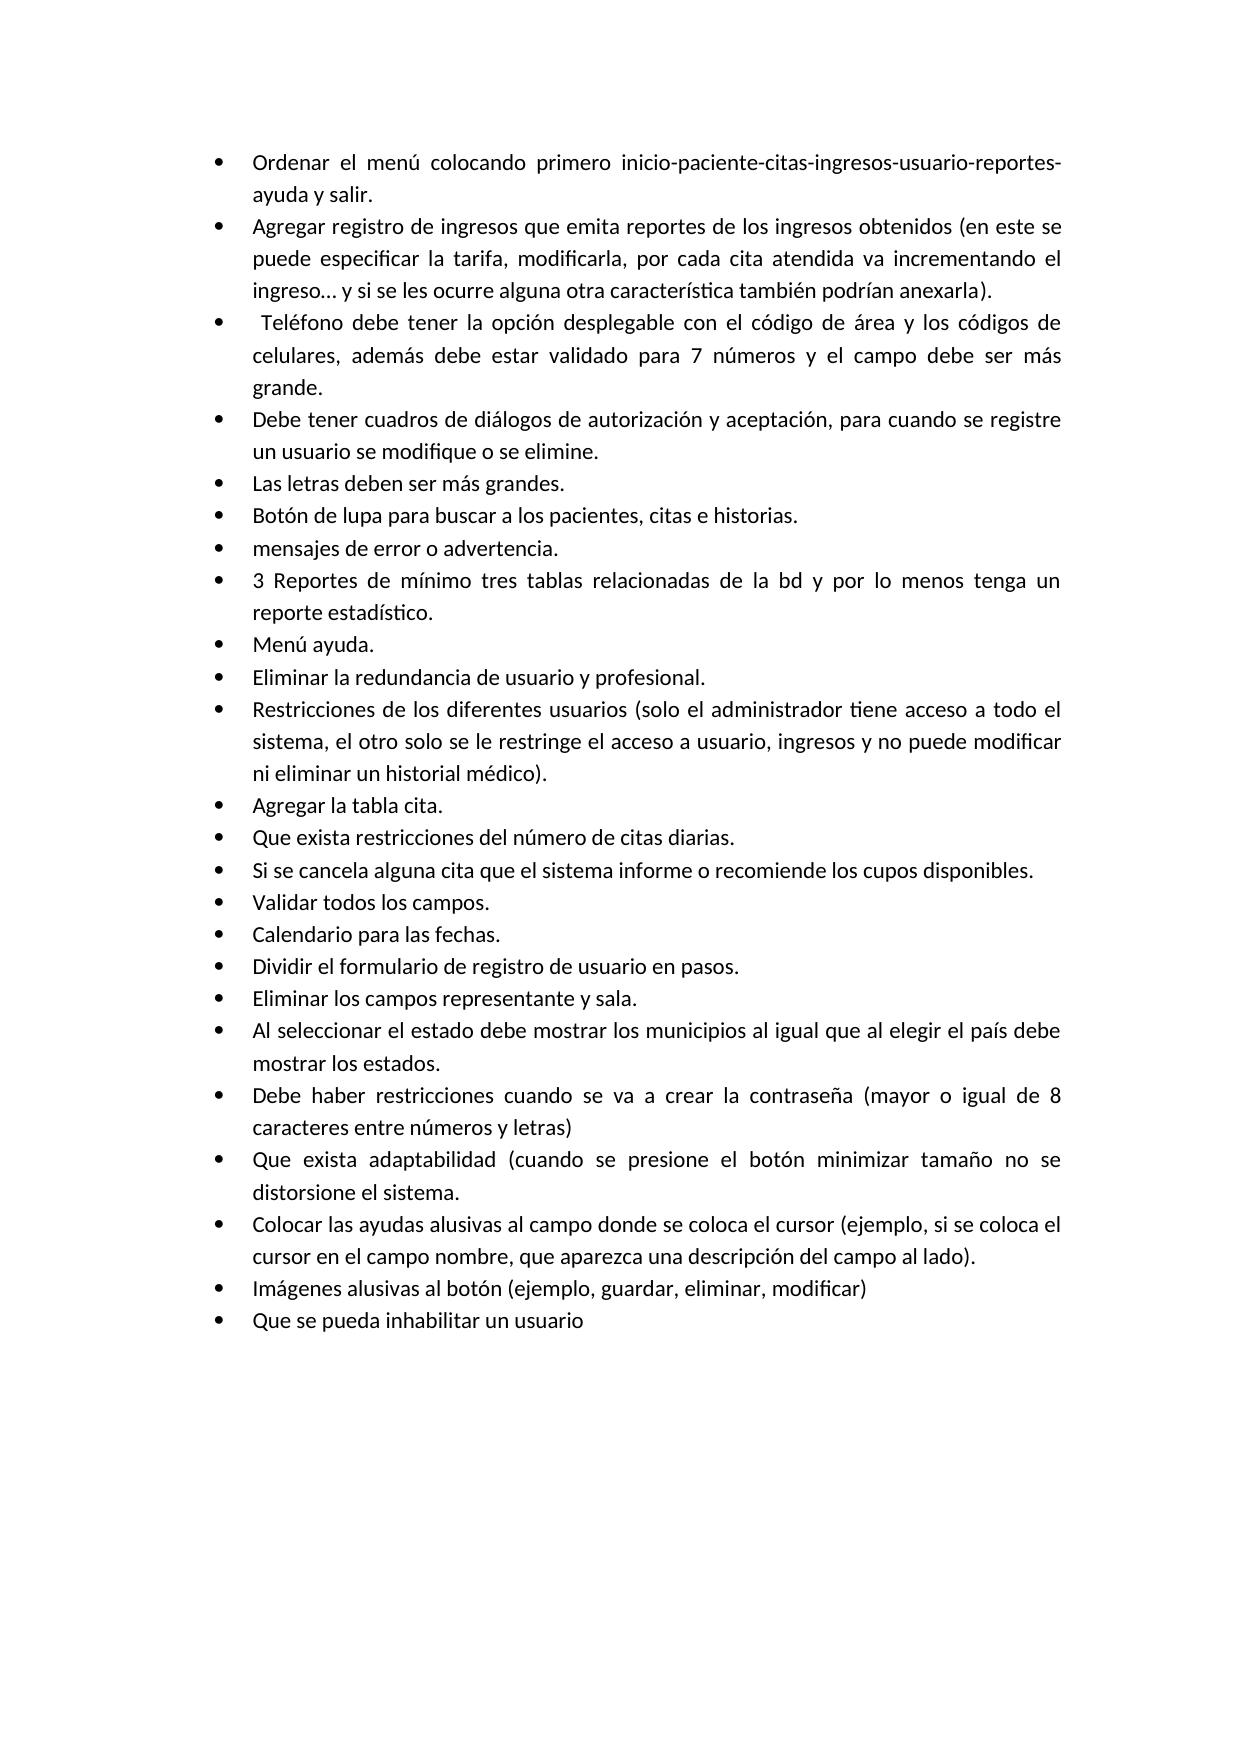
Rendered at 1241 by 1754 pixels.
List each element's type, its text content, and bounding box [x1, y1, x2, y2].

list Restricciones de los diferentes usuarios (solo el administrador tiene acceso a todo el sistema, el otro solo se le restringe el acceso a usuario, ingresos y no puede modificar ni eliminar un historial médico). [215, 695, 1063, 787]
list Debe tener cuadros de diálogos de autorización y aceptación, para cuando se registre un usuario se modifique o se elimine. [215, 405, 1063, 465]
list mensajes de error o advertencia. [215, 534, 1063, 562]
list Que exista restricciones del número de citas diarias. [215, 823, 1063, 852]
list Al seleccionar el estado debe mostrar los municipios al igual que al elegir el país debe mostrar los estados. [215, 1017, 1063, 1077]
list Agregar la tabla cita. [215, 791, 1063, 819]
list Debe haber restricciones cuando se va a crear la contraseña (mayor o igual de 8 caracteres entre números y letras) [215, 1081, 1063, 1141]
list Ordenar el menú colocando primero inicio-paciente-citas-ingresos-usuario-reportes-ayuda y salir. [215, 148, 1063, 208]
list Que exista adaptabilidad (cuando se presione el botón minimizar tamaño no se distorsione el sistema. [215, 1145, 1063, 1206]
list Si se cancela alguna cita que el sistema informe o recomiende los cupos disponibles. [215, 856, 1063, 884]
list Calendario para las fechas. [215, 920, 1063, 948]
list Imágenes alusivas al botón (ejemplo, guardar, eliminar, modificar) [215, 1274, 1063, 1302]
list Validar todos los campos. [215, 888, 1063, 916]
list Eliminar la redundancia de usuario y profesional. [215, 663, 1063, 691]
list Dividir el formulario de registro de usuario en pasos. [215, 952, 1063, 980]
list Teléfono debe tener la opción desplegable con el código de área y los códigos de celulares, además debe estar validado para 7 números y el campo debe ser más grande. [215, 308, 1063, 401]
list Menú ayuda. [215, 630, 1063, 658]
list Que se pueda inhabilitar un usuario [215, 1306, 1063, 1334]
list Botón de lupa para buscar a los pacientes, citas e historias. [215, 502, 1063, 530]
list Eliminar los campos representante y sala. [215, 984, 1063, 1012]
list Agregar registro de ingresos que emita reportes de los ingresos obtenidos (en este se puede especificar la tarifa, modificarla, por cada cita atendida va incrementando el ingreso… y si se les ocurre alguna otra característica también podrían anexarla). [215, 212, 1063, 304]
list Colocar las ayudas alusivas al campo donde se coloca el cursor (ejemplo, si se coloca el cursor en el campo nombre, que aparezca una descripción del campo al lado). [215, 1210, 1063, 1270]
list 3 Reportes de mínimo tres tablas relacionadas de la bd y por lo menos tenga un reporte estadístico. [215, 566, 1063, 626]
list Las letras deben ser más grandes. [215, 469, 1063, 497]
